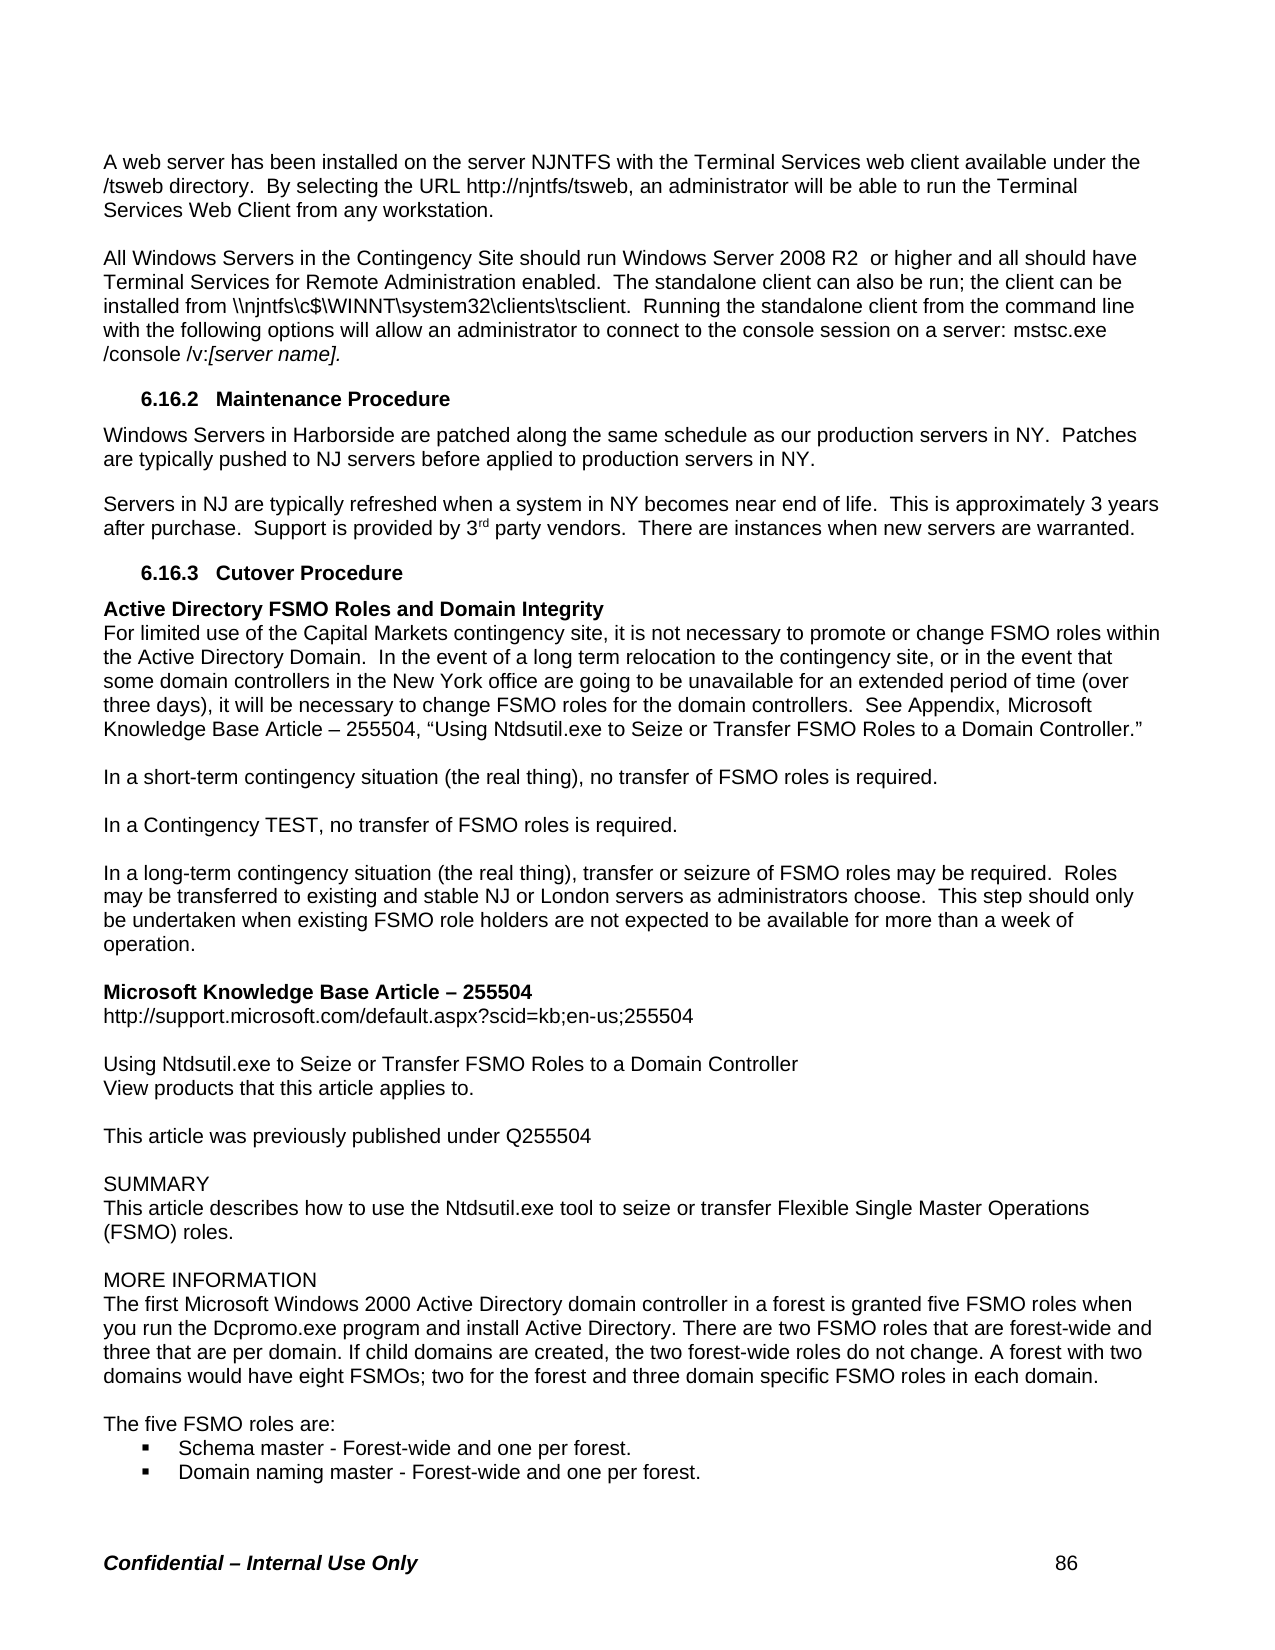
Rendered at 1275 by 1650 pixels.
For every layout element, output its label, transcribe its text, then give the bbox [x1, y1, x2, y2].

text http://support.microsoft.com/default.aspx?scid=kb;en-us;255504 [103, 1004, 1162, 1028]
text Active Directory FSMO Roles and Domain Integrity [103, 597, 1162, 621]
text MORE INFORMATION [103, 1268, 1162, 1292]
text This article describes how to use the Ntdsutil.exe tool to seize or transfer Flexible Single Master Operations (FSMO) roles. [103, 1196, 1162, 1244]
text Windows Servers in Harborside are patched along the same schedule as our production servers in NY. Patches are typically pushed to NJ servers before applied to production servers in NY. [103, 423, 1162, 471]
subtitle Cutover Procedure [141, 560, 1162, 584]
list Schema master - Forest-wide and one per forest. [141, 1435, 1162, 1459]
text In a Contingency TEST, no transfer of FSMO roles is required. [103, 812, 1162, 836]
text Using Ntdsutil.exe to Seize or Transfer FSMO Roles to a Domain Controller [103, 1052, 1162, 1076]
subtitle Maintenance Procedure [141, 386, 1162, 410]
text The five FSMO roles are: [103, 1411, 1162, 1435]
text In a long-term contingency situation (the real thing), transfer or seizure of FSMO roles may be required. Roles may be transferred to existing and stable NJ or London servers as administrators choose. This step should only be undertaken when existing FSMO role holders are not expected to be available for more than a week of operation. [103, 860, 1162, 956]
text SUMMARY [103, 1172, 1162, 1196]
text The first Microsoft Windows 2000 Active Directory domain controller in a forest is granted five FSMO roles when you run the Dcpromo.exe program and install Active Directory. There are two FSMO roles that are forest-wide and three that are per domain. If child domains are created, the two forest-wide roles do not change. A forest with two domains would have eight FSMOs; two for the forest and three domain specific FSMO roles in each domain. [103, 1292, 1162, 1387]
text In a short-term contingency situation (the real thing), no transfer of FSMO roles is required. [103, 764, 1162, 788]
text This article was previously published under Q255504 [103, 1124, 1162, 1148]
text All Windows Servers in the Contingency Site should run Windows Server 2008 R2 or higher and all should have Terminal Services for Remote Administration enabled. The standalone client can also be run; the client can be installed from \\njntfs\c$\WINNT\system32\clients\tsclient. Running the standalone client from the command line with the following options will allow an administrator to connect to the console session on a server: mstsc.exe /console /v:[server name]. [103, 222, 1162, 366]
text View products that this article applies to. [103, 1076, 1162, 1100]
text Microsoft Knowledge Base Article – 255504 [103, 980, 1162, 1004]
text Servers in NJ are typically refreshed when a system in NY becomes near end of life. This is approximately 3 years after purchase. Support is provided by 3rd party vendors. There are instances when new servers are warranted. [103, 492, 1162, 539]
text For limited use of the Capital Markets contingency site, it is not necessary to promote or change FSMO roles within the Active Directory Domain. In the event of a long term relocation to the contingency site, or in the event that some domain controllers in the New York office are going to be unavailable for an extended period of time (over three days), it will be necessary to change FSMO roles for the domain controllers. See Appendix, Microsoft Knowledge Base Article – 255504, “Using Ntdsutil.exe to Seize or Transfer FSMO Roles to a Domain Controller.” [103, 621, 1162, 741]
list Domain naming master - Forest-wide and one per forest. [141, 1459, 1162, 1483]
text A web server has been installed on the server NJNTFS with the Terminal Services web client available under the /tsweb directory. By selecting the URL http://njntfs/tsweb, an administrator will be able to run the Terminal Services Web Client from any workstation. [103, 150, 1162, 222]
